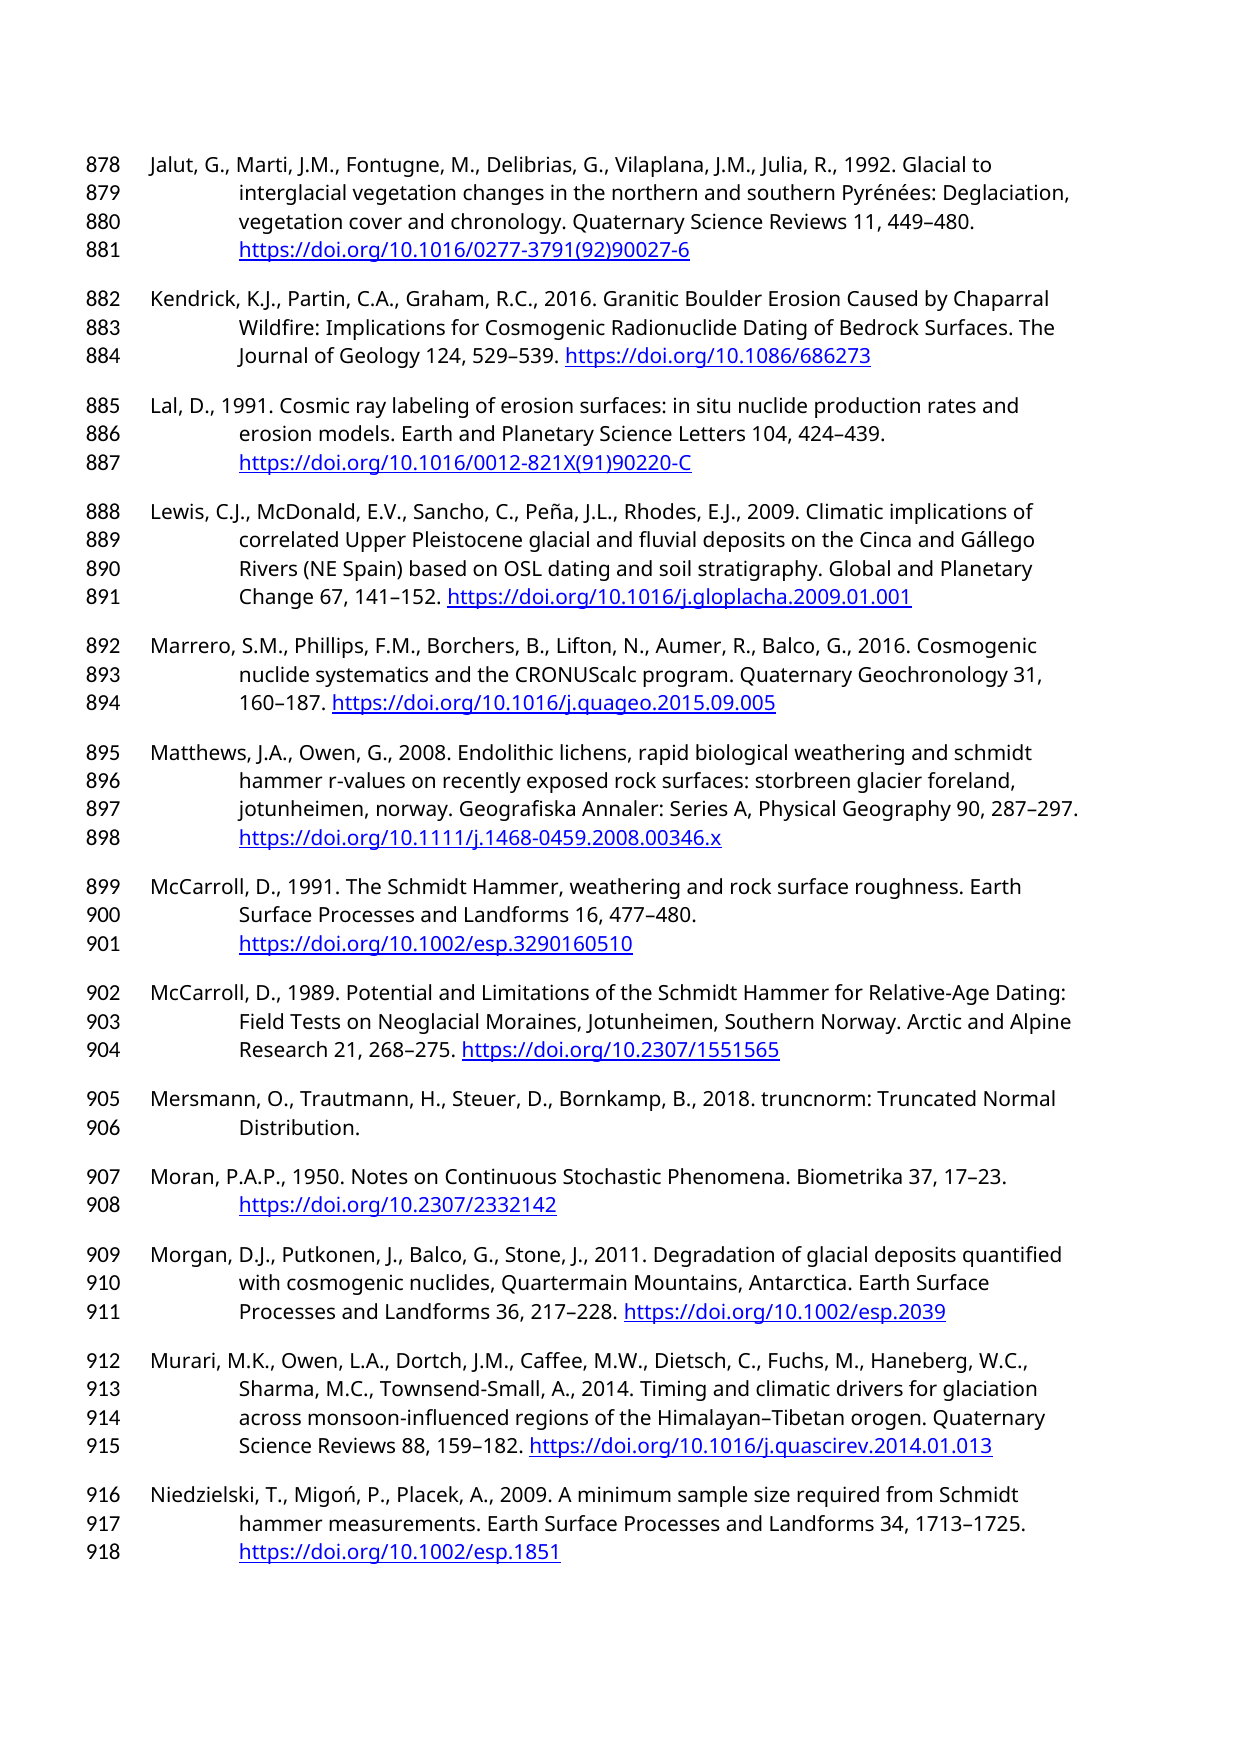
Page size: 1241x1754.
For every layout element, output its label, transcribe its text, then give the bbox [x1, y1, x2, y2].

text Matthews, J.A., Owen, G., 2008. Endolithic lichens, rapid biological weathering and schmidt hammer r‐values on recently exposed rock surfaces: storbreen glacier foreland, jotunheimen, norway. Geografiska Annaler: Series A, Physical Geography 90, 287–297. https://doi.org/10.1111/j.1468-0459.2008.00346.x [150, 738, 1090, 851]
text Murari, M.K., Owen, L.A., Dortch, J.M., Caffee, M.W., Dietsch, C., Fuchs, M., Haneberg, W.C., Sharma, M.C., Townsend-Small, A., 2014. Timing and climatic drivers for glaciation across monsoon-influenced regions of the Himalayan–Tibetan orogen. Quaternary Science Reviews 88, 159–182. https://doi.org/10.1016/j.quascirev.2014.01.013 [150, 1346, 1090, 1460]
text McCarroll, D., 1991. The Schmidt Hammer, weathering and rock surface roughness. Earth Surface Processes and Landforms 16, 477–480. https://doi.org/10.1002/esp.3290160510 [150, 872, 1090, 957]
text Moran, P.A.P., 1950. Notes on Continuous Stochastic Phenomena. Biometrika 37, 17–23. https://doi.org/10.2307/2332142 [150, 1162, 1090, 1219]
text Niedzielski, T., Migoń, P., Placek, A., 2009. A minimum sample size required from Schmidt hammer measurements. Earth Surface Processes and Landforms 34, 1713–1725. https://doi.org/10.1002/esp.1851 [150, 1481, 1090, 1566]
text Mersmann, O., Trautmann, H., Steuer, D., Bornkamp, B., 2018. truncnorm: Truncated Normal Distribution. [150, 1084, 1090, 1141]
text McCarroll, D., 1989. Potential and Limitations of the Schmidt Hammer for Relative-Age Dating: Field Tests on Neoglacial Moraines, Jotunheimen, Southern Norway. Arctic and Alpine Research 21, 268–275. https://doi.org/10.2307/1551565 [150, 978, 1090, 1064]
text Morgan, D.J., Putkonen, J., Balco, G., Stone, J., 2011. Degradation of glacial deposits quantified with cosmogenic nuclides, Quartermain Mountains, Antarctica. Earth Surface Processes and Landforms 36, 217–228. https://doi.org/10.1002/esp.2039 [150, 1240, 1090, 1325]
text Marrero, S.M., Phillips, F.M., Borchers, B., Lifton, N., Aumer, R., Balco, G., 2016. Cosmogenic nuclide systematics and the CRONUScalc program. Quaternary Geochronology 31, 160–187. https://doi.org/10.1016/j.quageo.2015.09.005 [150, 631, 1090, 717]
